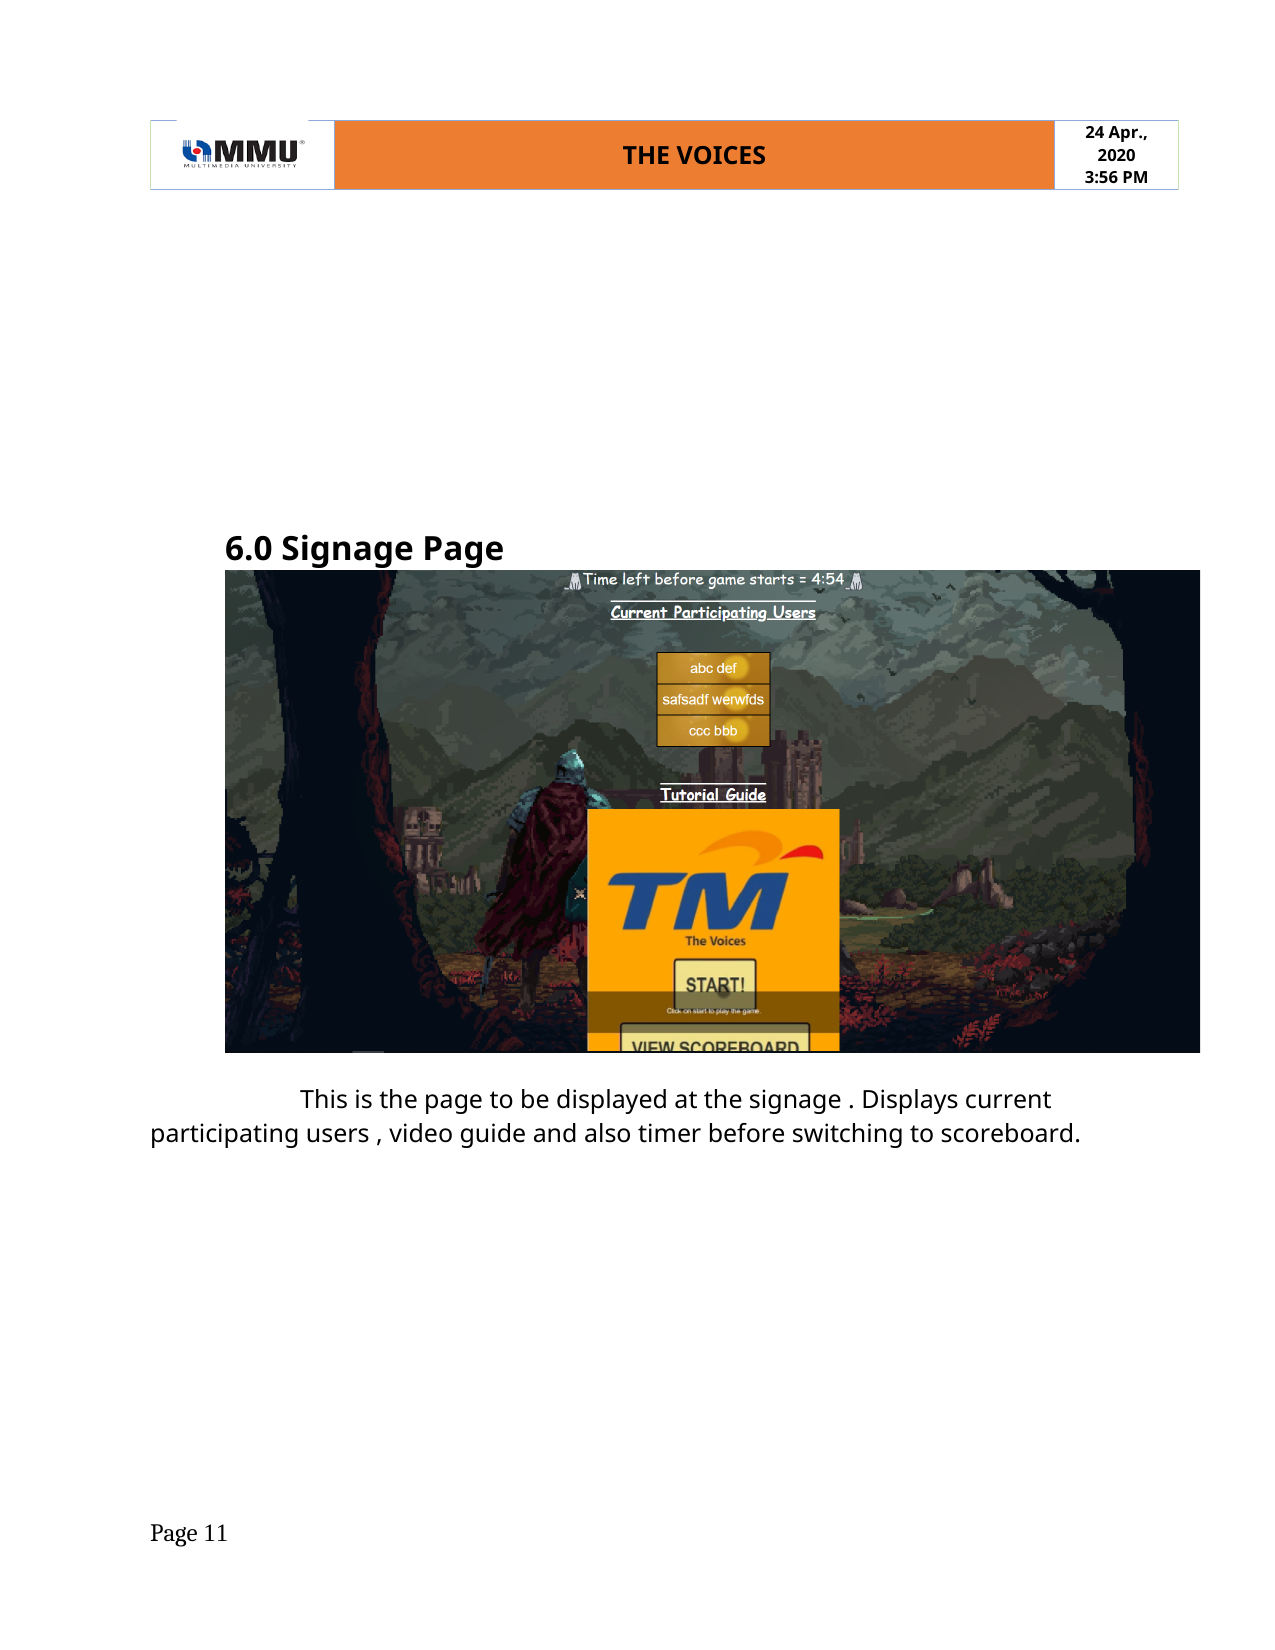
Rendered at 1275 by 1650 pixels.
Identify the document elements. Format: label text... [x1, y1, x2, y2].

text This is the page to be displayed at the signage . Displays current participating users , video guide and also timer before switching to scoreboard. [150, 1082, 1125, 1150]
picture [176, 120, 309, 185]
picture [225, 570, 1200, 1053]
text 6.0 Signage Page [150, 525, 1125, 570]
